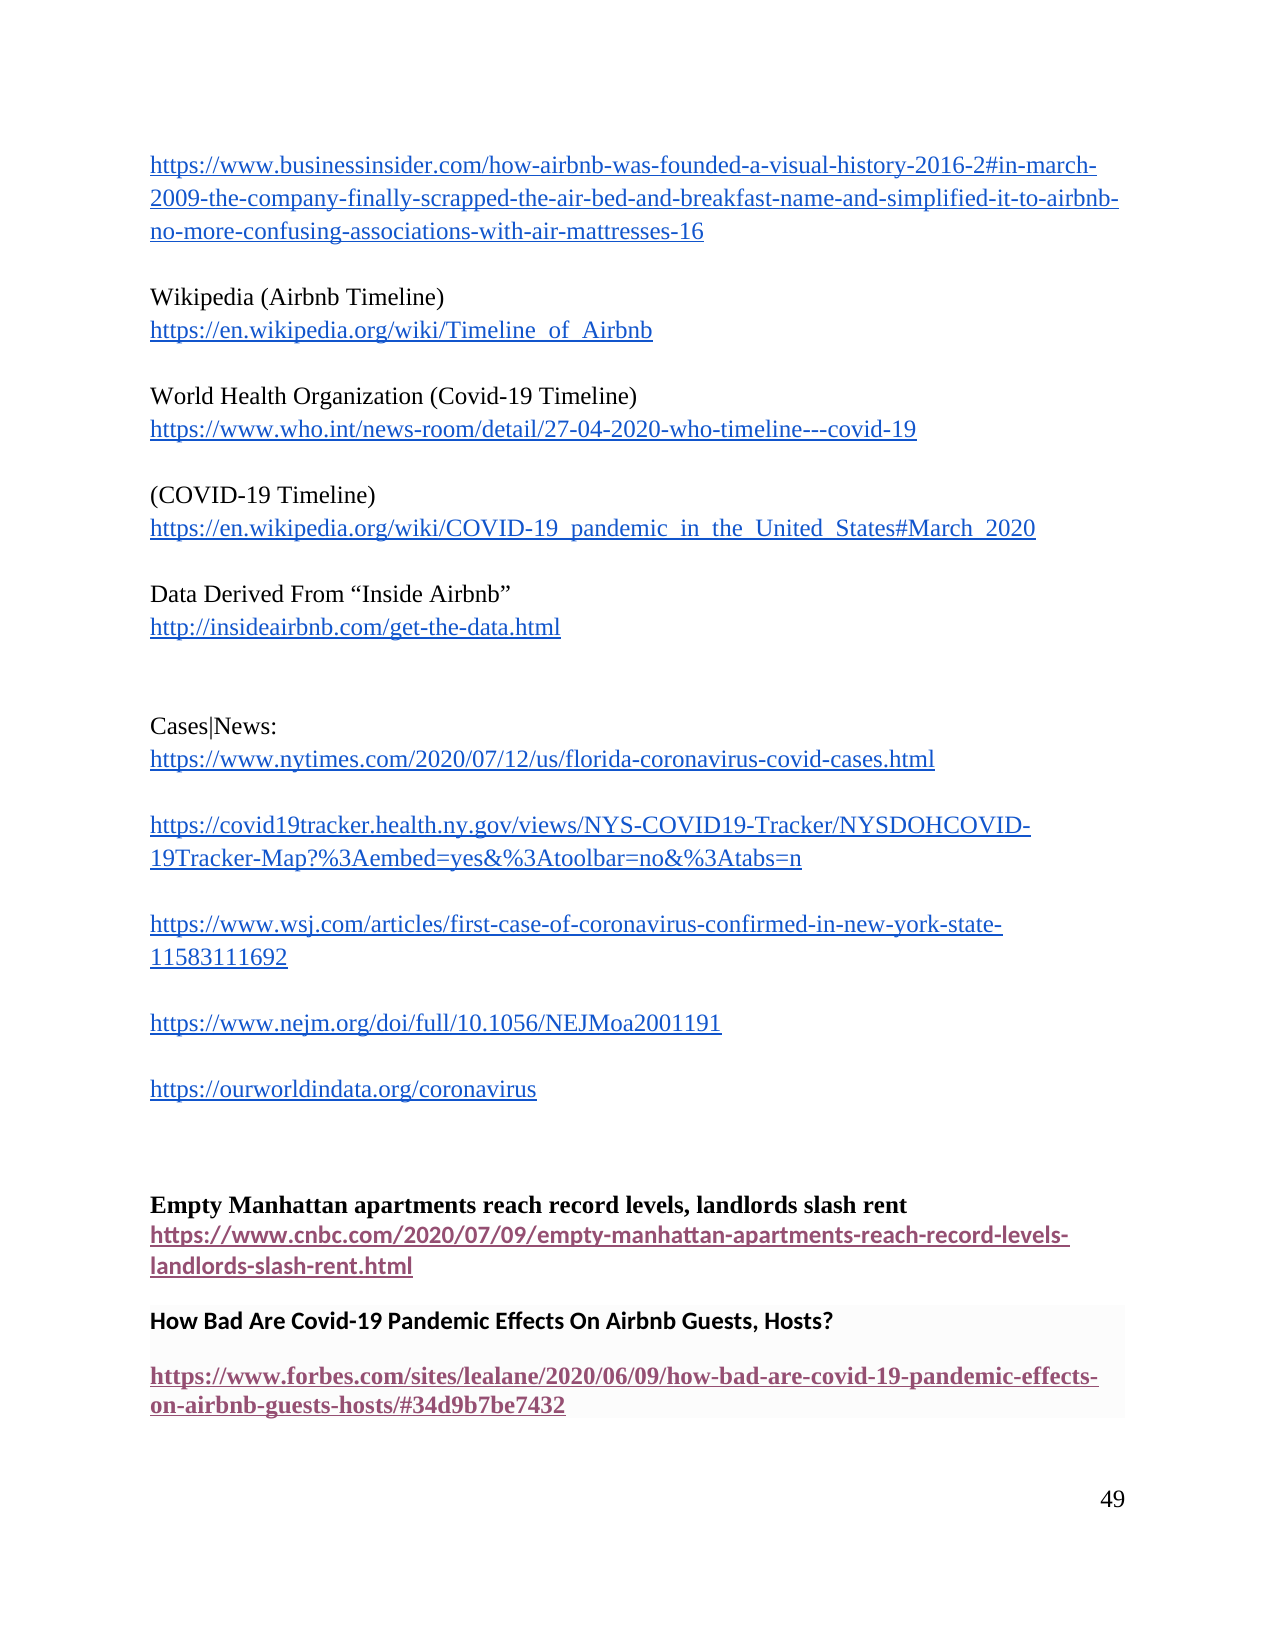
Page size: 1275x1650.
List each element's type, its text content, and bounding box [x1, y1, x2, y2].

text World Health Organization (Covid-19 Timeline) [150, 381, 1125, 410]
subtitle How Bad Are Covid-19 Pandemic Effects On Airbnb Guests, Hosts? [150, 1305, 1125, 1336]
text https://www.who.int/news-room/detail/27-04-2020-who-timeline---covid-19 [150, 414, 1125, 443]
subtitle Empty Manhattan apartments reach record levels, landlords slash rent https://www.cnbc.com/2020/07/09/empty-manhattan-apartments-reach-record-levels-landlords-slash-rent.html [150, 1191, 1125, 1280]
text https://en.wikipedia.org/wiki/COVID-19_pandemic_in_the_United_States#March_2020 [150, 513, 1125, 542]
text Wikipedia (Airbnb Timeline) [150, 282, 1125, 311]
text https://www.businessinsider.com/how-airbnb-was-founded-a-visual-history-2016-2#in-march-2009-the-company-finally-scrapped-the-air-bed-and-breakfast-name-and-simplified-it-to-airbnb-no-more-confusing-associations-with-air-mattresses-16 [150, 150, 1125, 245]
text https://covid19tracker.health.ny.gov/views/NYS-COVID19-Tracker/NYSDOHCOVID-19Tracker-Map?%3Aembed=yes&%3Atoolbar=no&%3Atabs=n [150, 810, 1125, 872]
text (COVID-19 Timeline) [150, 480, 1125, 509]
text https://en.wikipedia.org/wiki/Timeline_of_Airbnb [150, 315, 1125, 344]
subtitle https://www.forbes.com/sites/lealane/2020/06/09/how-bad-are-covid-19-pandemic-effects-on-airbnb-guests-hosts/#34d9b7be7432 [150, 1361, 1125, 1418]
text https://www.nejm.org/doi/full/10.1056/NEJMoa2001191 [150, 1008, 1125, 1037]
text Data Derived From “Inside Airbnb” [150, 579, 1125, 608]
text https://ourworldindata.org/coronavirus [150, 1074, 1125, 1103]
text http://insideairbnb.com/get-the-data.html [150, 612, 1125, 641]
text https://www.wsj.com/articles/first-case-of-coronavirus-confirmed-in-new-york-state-11583111692 [150, 909, 1125, 971]
text Cases|News: [150, 711, 1125, 740]
text https://www.nytimes.com/2020/07/12/us/florida-coronavirus-covid-cases.html [150, 744, 1125, 773]
